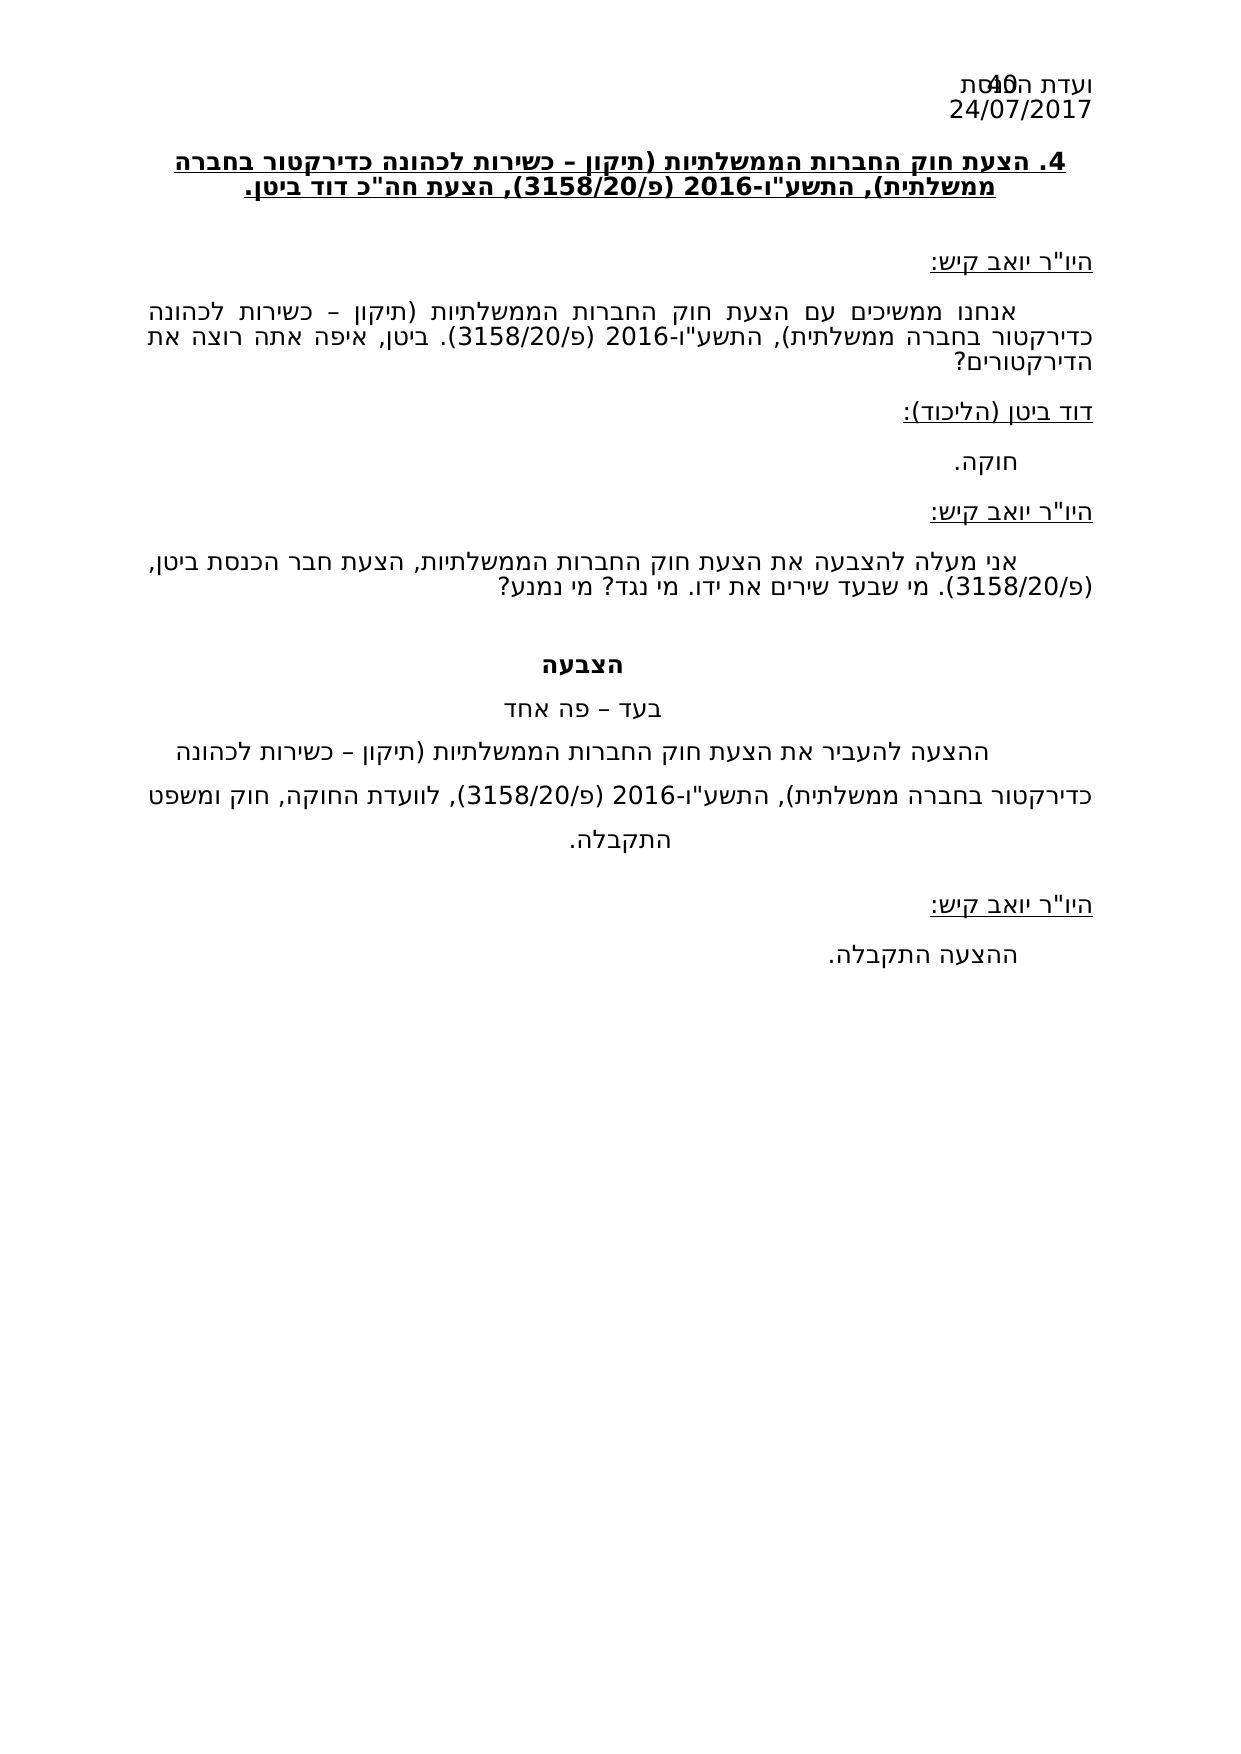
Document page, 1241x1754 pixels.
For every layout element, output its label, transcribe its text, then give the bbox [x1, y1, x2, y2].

text אני מעלה להצבעה את הצעת חוק החברות הממשלתיות, הצעת חבר הכנסת ביטן, (פ/3158/20). מי שבעד שירים את ידו. מי נגד? מי נמנע? [147, 550, 1093, 600]
text ההצעה התקבלה. [147, 944, 1093, 969]
text היו"ר יואב קיש: [147, 894, 1093, 919]
text היו"ר יואב קיש: [147, 500, 1093, 525]
text דוד ביטן (הליכוד): [147, 400, 1093, 425]
text חוקה. [147, 450, 1093, 475]
text אנחנו ממשיכים עם הצעת חוק החברות הממשלתיות (תיקון – כשירות לכהונה כדירקטור בחברה ממשלתית), התשע"ו-2016 (פ/3158/20). ביטן, איפה אתה רוצה את הדירקטורים? [147, 300, 1093, 375]
text ההצעה להעביר את הצעת חוק החברות הממשלתיות (תיקון – כשירות לכהונה כדירקטור בחברה ממשלתית), התשע"ו-2016 (פ/3158/20), לוועדת החוקה, חוק ומשפט התקבלה. [147, 737, 1093, 854]
text בעד – פה אחד [147, 694, 1093, 723]
text הצבעה [147, 650, 1093, 679]
text 4. הצעת חוק החברות הממשלתיות (תיקון – כשירות לכהונה כדירקטור בחברה ממשלתית), התשע"ו-2016 (פ/3158/20), הצעת חה"כ דוד ביטן. [147, 150, 1093, 200]
text היו"ר יואב קיש: [147, 250, 1093, 275]
